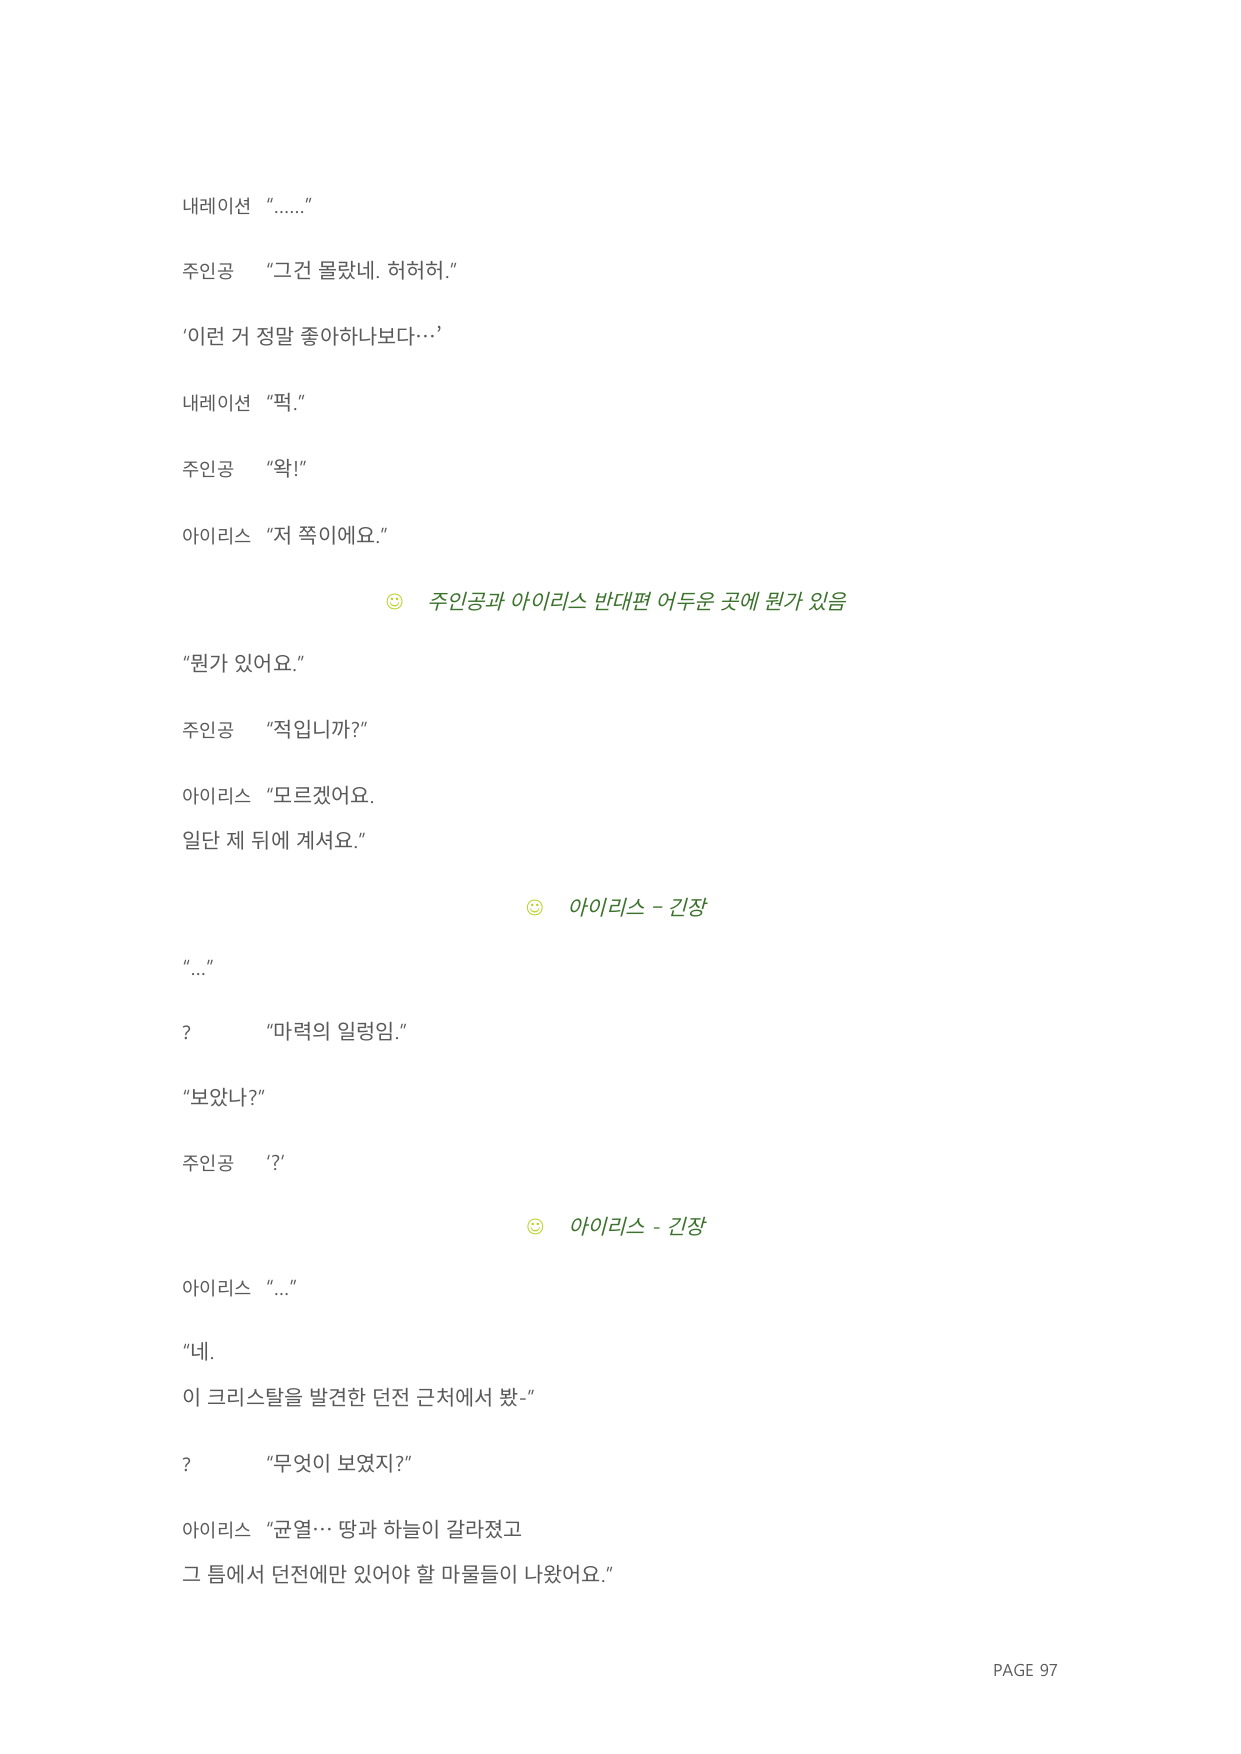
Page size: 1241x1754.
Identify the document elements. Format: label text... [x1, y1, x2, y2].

text ? “무엇이 보였지?” [182, 1447, 1058, 1477]
text ‘이런 거 정말 좋아하나보다…’ [182, 320, 1058, 351]
text 주인공 “그건 몰랐네. 허허허.” [182, 254, 1058, 284]
text “뭔가 있어요.” [182, 647, 1058, 677]
text 아이리스 “균열… 땅과 하늘이 갈라졌고 그 틈에서 던전에만 있어야 할 마물들이 나왔어요.” [182, 1513, 1058, 1588]
text 주인공과 아이리스 반대편 어두운 곳에 뭔가 있음 [266, 585, 968, 615]
text “…” [182, 953, 1058, 980]
text 아이리스 - 긴장 [266, 1210, 968, 1241]
text “보았나?” [182, 1081, 1058, 1111]
text 아이리스 “…” [182, 1272, 1058, 1301]
text 내레이션 “……” [182, 191, 1058, 219]
text 아이리스 – 긴장 [266, 891, 968, 921]
text 내레이션 “퍽.” [182, 387, 1058, 417]
text 아이리스 “저 쪽이에요.” [182, 519, 1058, 549]
text ? “마력의 일렁임.” [182, 1015, 1058, 1045]
text 주인공 “왁!” [182, 453, 1058, 483]
text “네. 이 크리스탈을 발견한 던전 근처에서 봤-” [182, 1335, 1058, 1411]
text 아이리스 “모르겠어요. 일단 제 뒤에 계셔요.” [182, 779, 1058, 855]
text 주인공 “적입니까?” [182, 713, 1058, 743]
text 주인공 ‘?’ [182, 1147, 1058, 1176]
